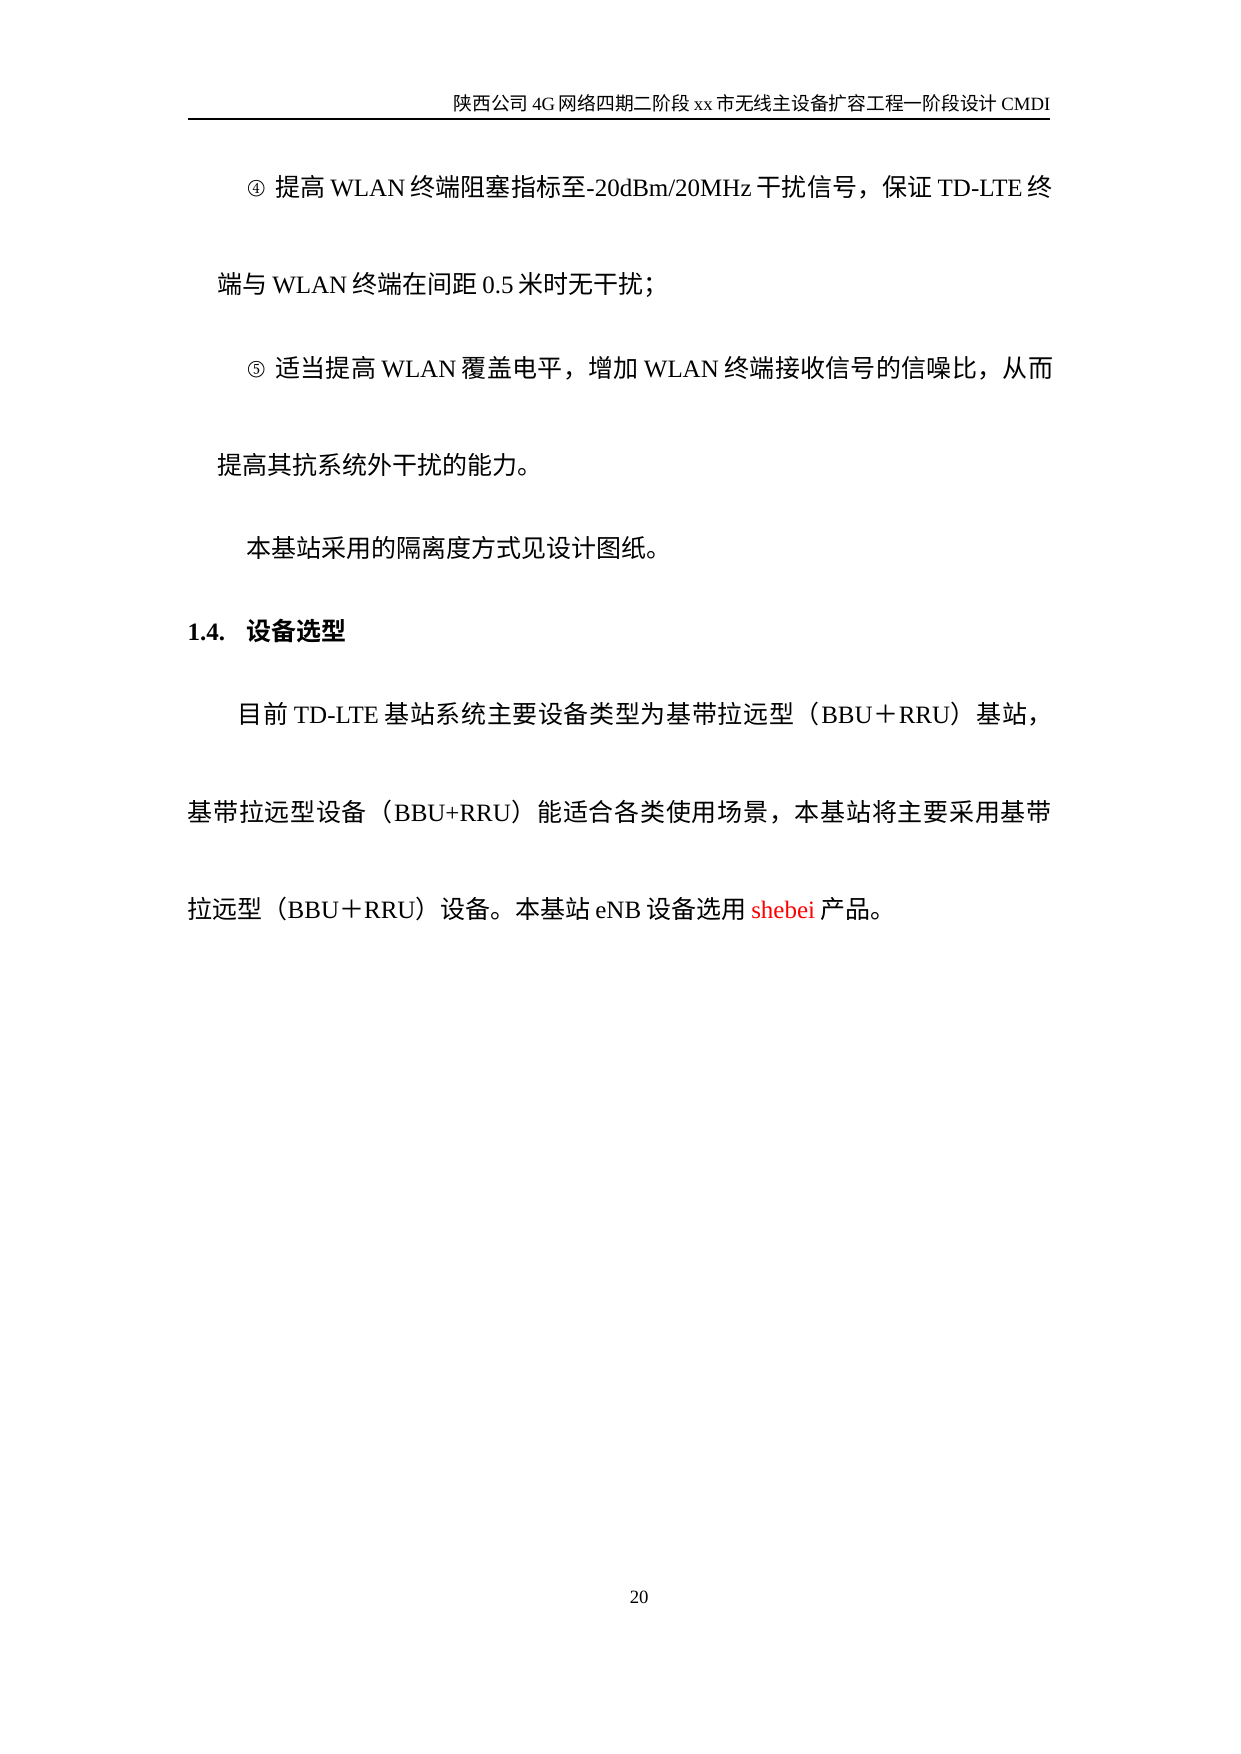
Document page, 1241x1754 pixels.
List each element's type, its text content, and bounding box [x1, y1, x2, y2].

list 适当提高WLAN覆盖电平，增加WLAN终端接收信号的信噪比，从而提高其抗系统外干扰的能力。 [217, 334, 1053, 496]
list 提高WLAN终端阻塞指标至-20dBm/20MHz干扰信号，保证TD-LTE终端与WLAN终端在间距0.5米时无干扰； [217, 153, 1053, 316]
text 本基站采用的隔离度方式见设计图纸。 [247, 514, 1053, 579]
text 目前TD-LTE基站系统主要设备类型为基带拉远型（BBU＋RRU）基站，基带拉远型设备（BBU+RRU）能适合各类使用场景，本基站将主要采用基带拉远型（BBU＋RRU）设备。本基站eNB设备选用shebei产品。 [187, 681, 1053, 941]
subtitle 设备选型 [187, 597, 1053, 662]
